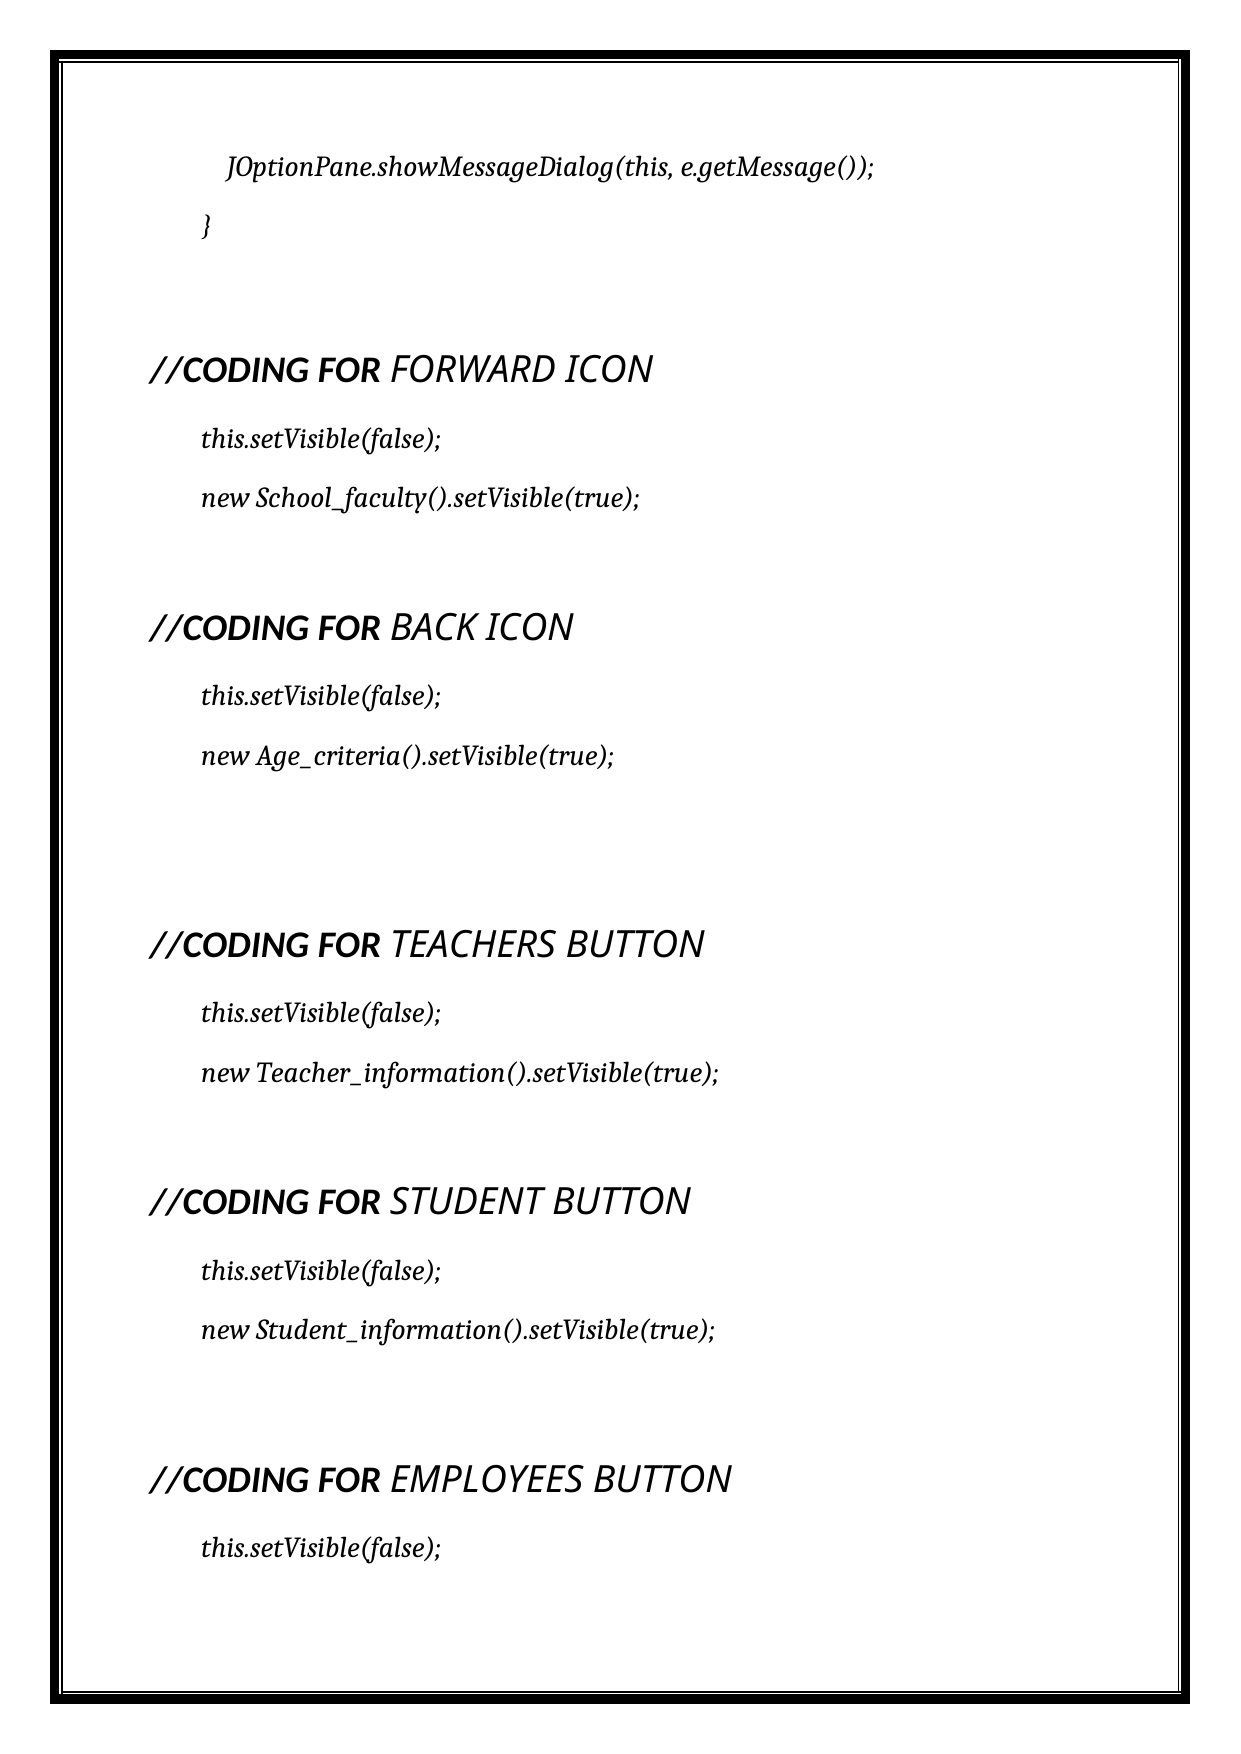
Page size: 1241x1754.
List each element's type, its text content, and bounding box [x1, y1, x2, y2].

text //CODING FOR FORWARD ICON [150, 342, 1090, 393]
text new Student_information().setVisible(true); [150, 1313, 1090, 1347]
text new Teacher_information().setVisible(true); [150, 1056, 1090, 1089]
text //CODING FOR TEACHERS BUTTON [150, 917, 1090, 968]
text //CODING FOR STUDENT BUTTON [150, 1174, 1090, 1226]
text JOptionPane.showMessageDialog(this, e.getMessage()); [150, 150, 1090, 183]
text this.setVisible(false); [150, 679, 1090, 713]
text //CODING FOR BACK ICON [150, 600, 1090, 651]
text this.setVisible(false); [150, 996, 1090, 1030]
text this.setVisible(false); [150, 1532, 1090, 1565]
text this.setVisible(false); [150, 1254, 1090, 1287]
text } [150, 209, 1090, 243]
text //CODING FOR EMPLOYEES BUTTON [150, 1452, 1090, 1503]
text new Age_criteria().setVisible(true); [150, 739, 1090, 772]
text this.setVisible(false); [150, 422, 1090, 455]
text new School_faculty().setVisible(true); [150, 481, 1090, 515]
